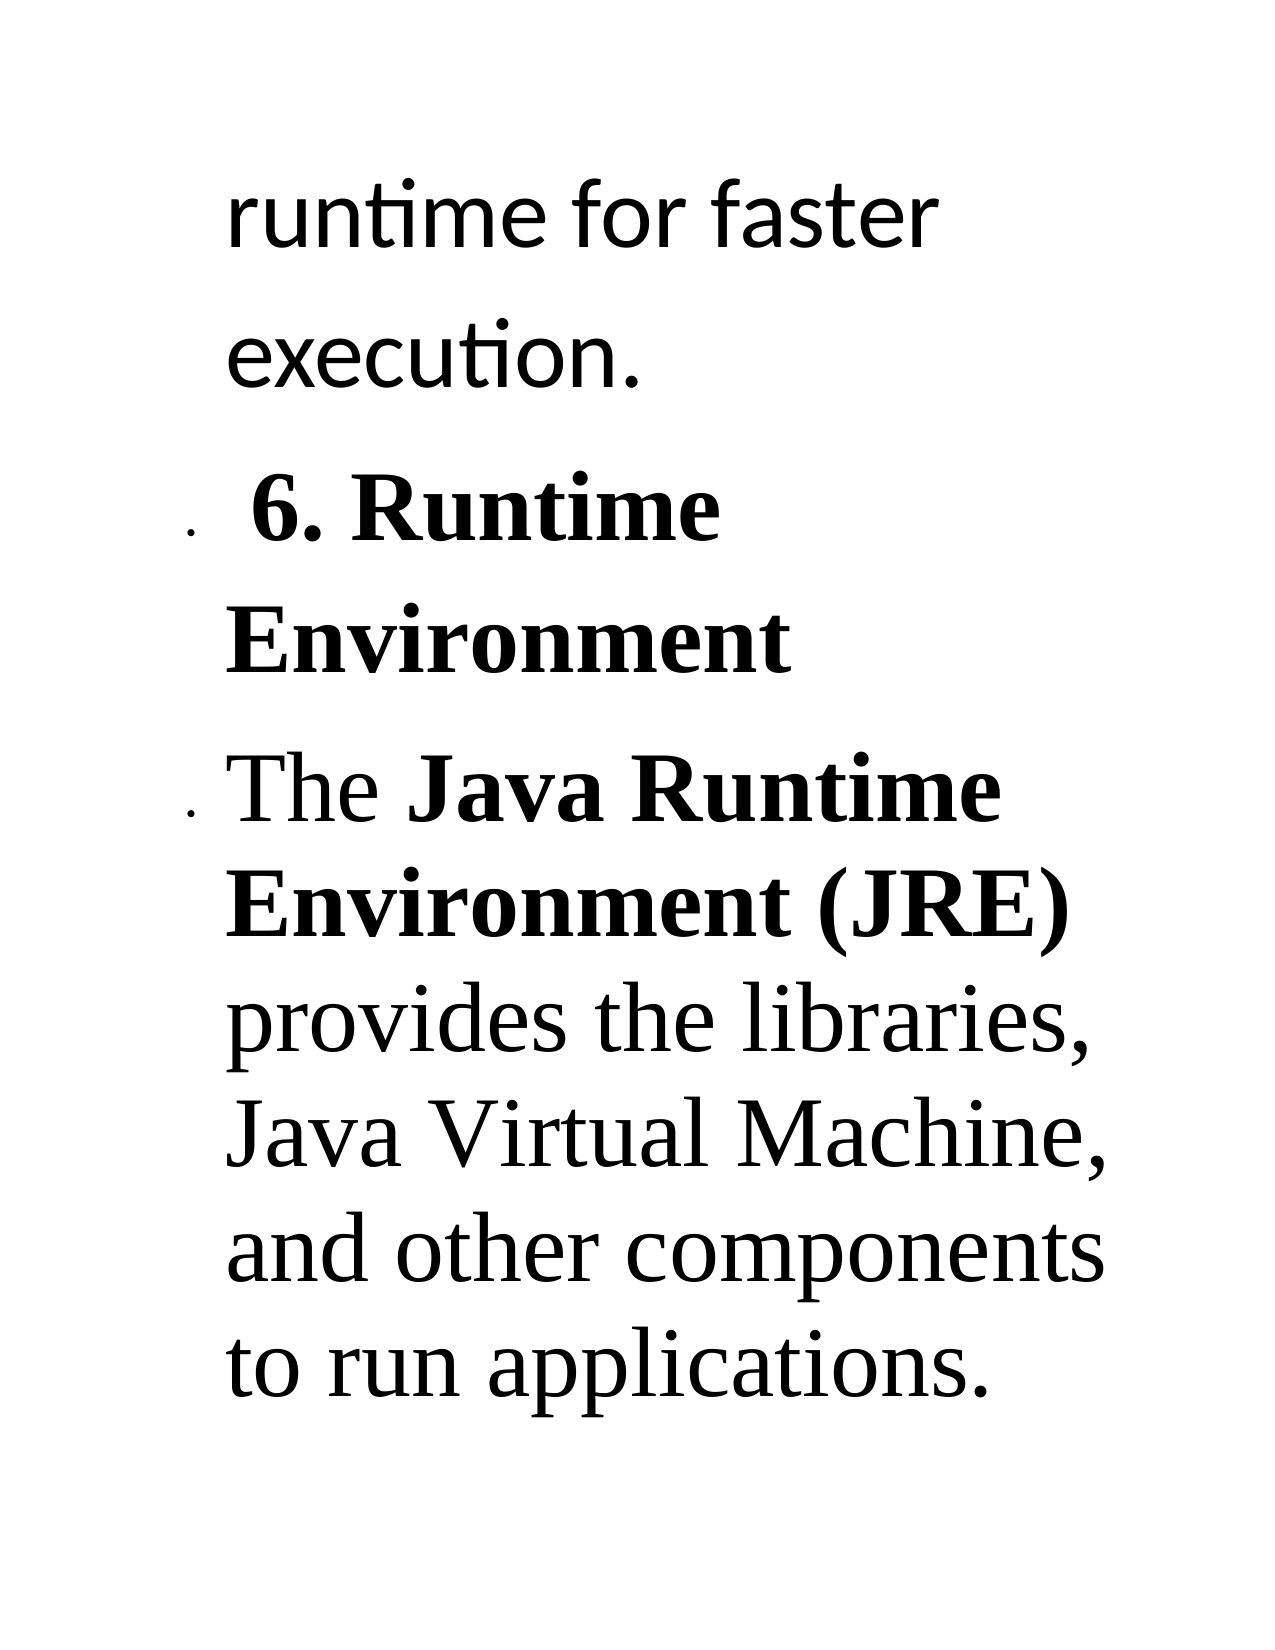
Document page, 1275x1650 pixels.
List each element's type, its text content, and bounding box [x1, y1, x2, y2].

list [187, 150, 1125, 412]
list 6. Runtime Environment [187, 447, 1125, 694]
list The Java Runtime Environment (JRE) provides the libraries, Java Virtual Machine, and other components to run applications. [187, 728, 1125, 1418]
